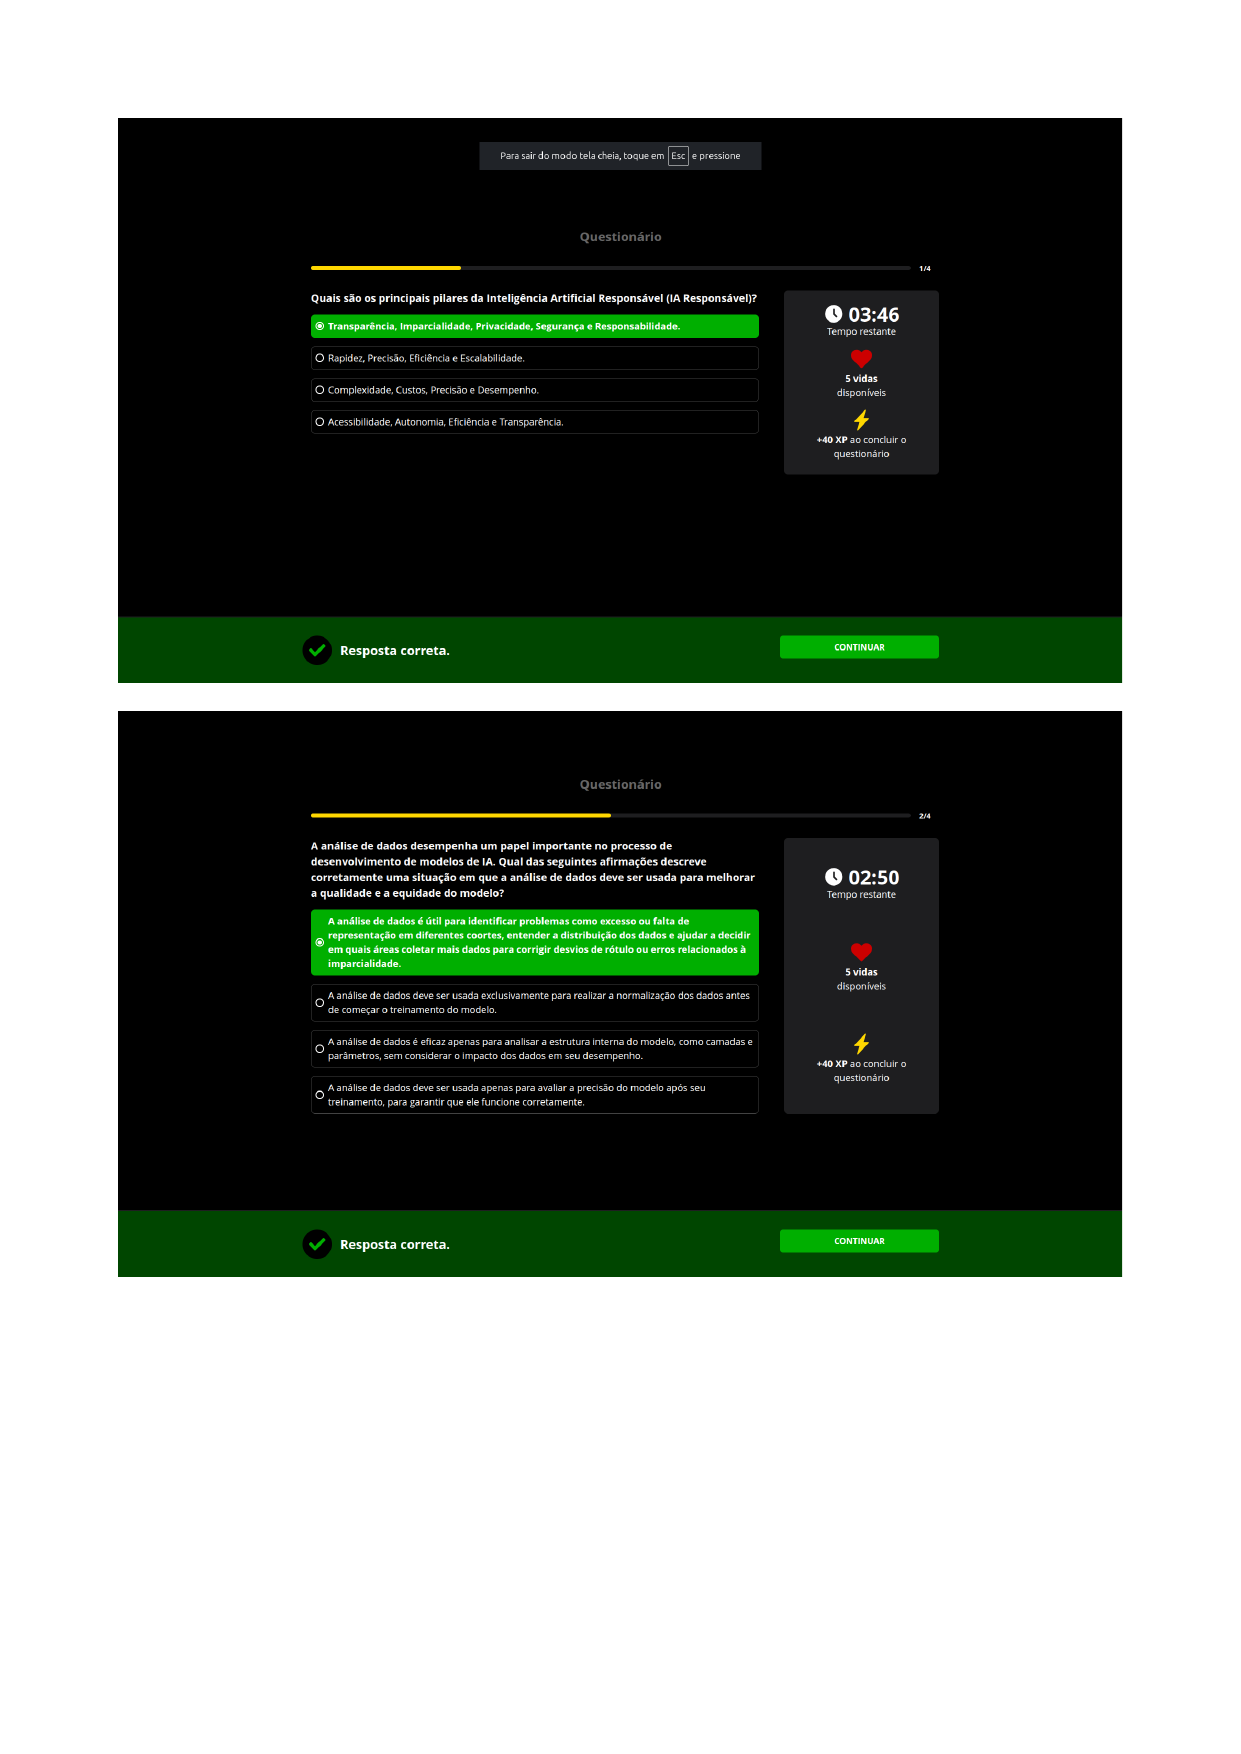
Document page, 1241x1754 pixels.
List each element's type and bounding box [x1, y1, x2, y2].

picture [118, 711, 1123, 1277]
picture [118, 118, 1123, 683]
